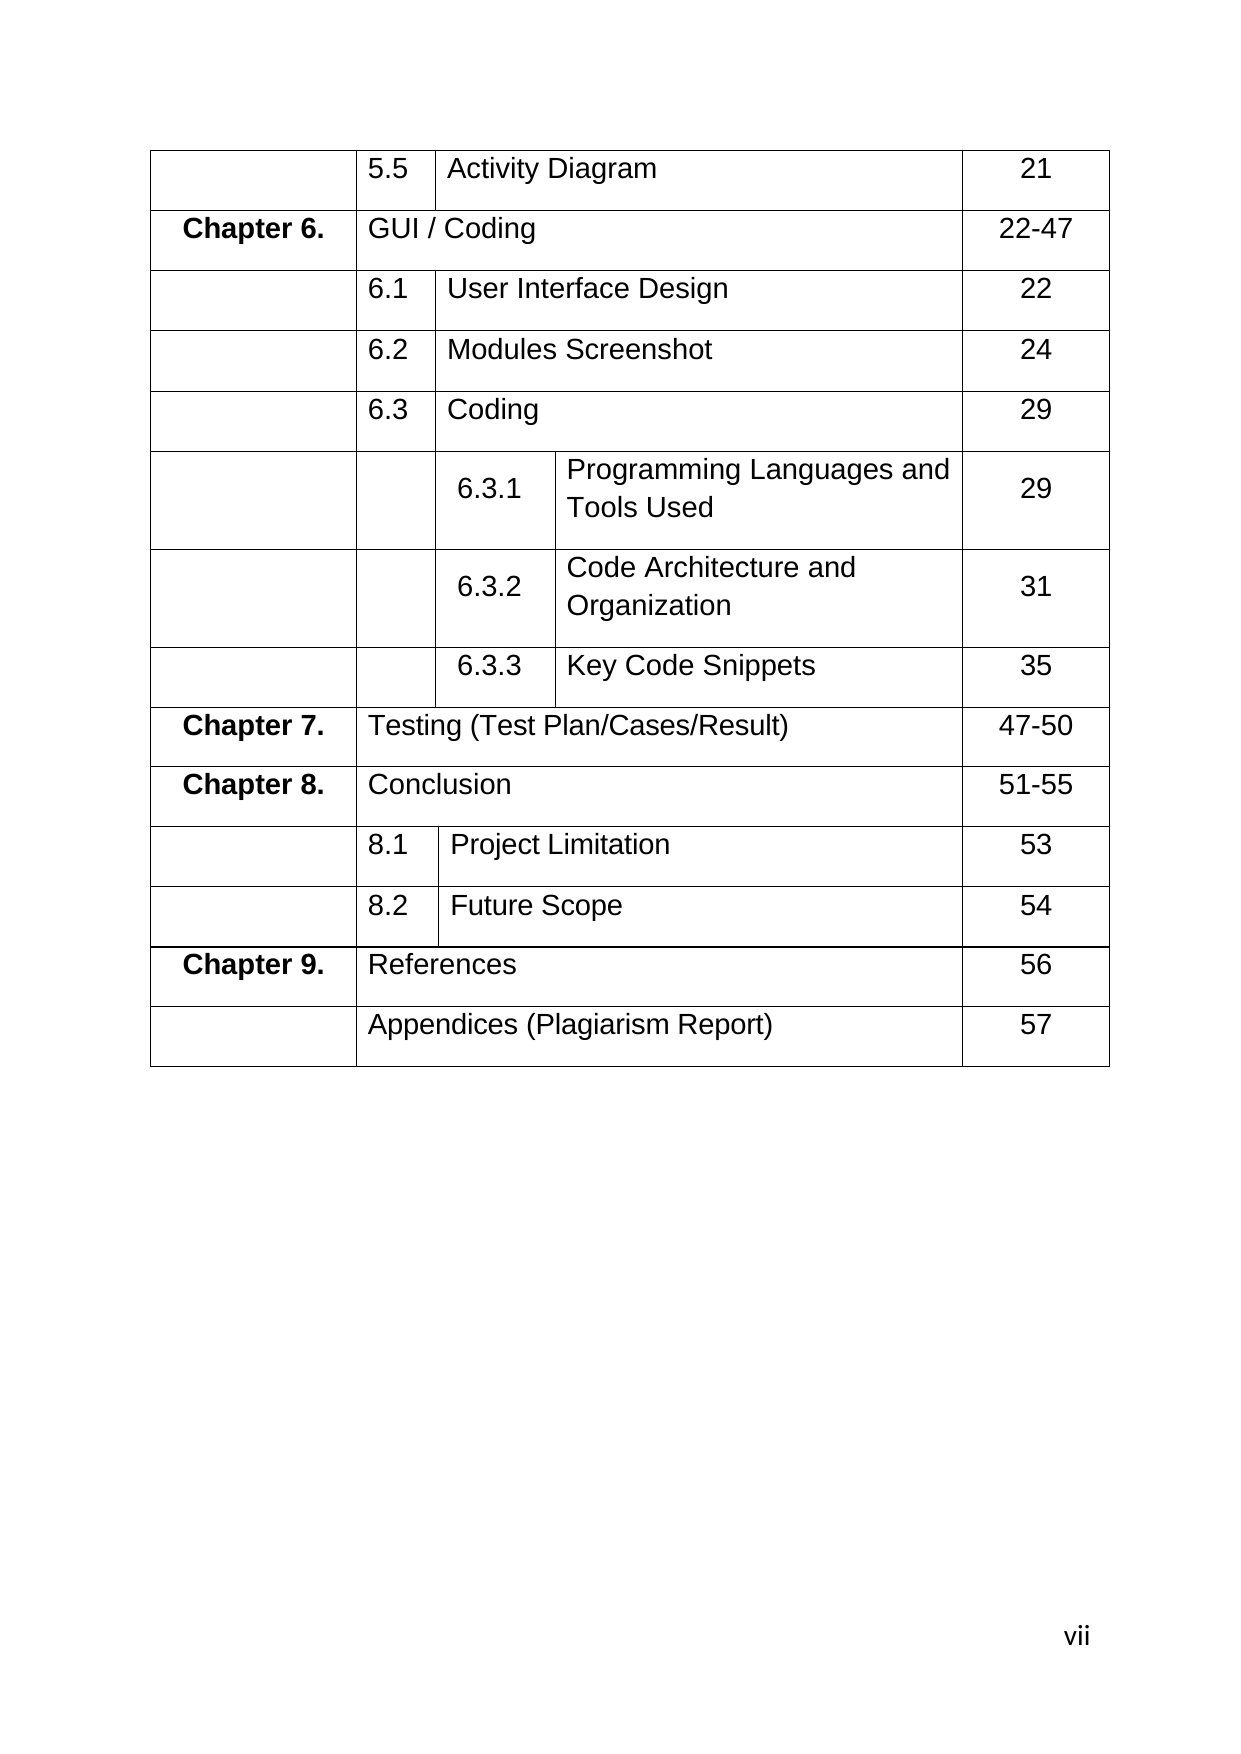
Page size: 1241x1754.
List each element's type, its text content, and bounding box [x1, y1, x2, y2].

table_cell 56 [963, 948, 1109, 1006]
table_cell 31 [963, 550, 1109, 647]
table_cell 29 [963, 392, 1109, 451]
table_cell Testing (Test Plan/Cases/Result) [357, 708, 962, 766]
table_cell Code Architecture and Organization [556, 550, 962, 647]
table_cell 6.3 [357, 392, 435, 451]
table_cell 29 [963, 452, 1109, 549]
table_cell 6.1 [357, 271, 435, 330]
table_cell Chapter 6. [151, 211, 356, 270]
table_cell [151, 392, 356, 451]
table_cell 51-55 [963, 767, 1109, 826]
table_cell 22 [963, 271, 1109, 330]
table_cell 53 [963, 827, 1109, 886]
table_cell 8.2 [357, 887, 438, 946]
table_cell Activity Diagram [436, 151, 962, 210]
table_cell Project Limitation [439, 827, 962, 886]
table_cell Key Code Snippets [556, 648, 962, 707]
table_cell User Interface Design [436, 271, 962, 330]
table_cell Programming Languages and Tools Used [556, 452, 962, 549]
table_cell [151, 331, 356, 391]
table_cell 6.3.2 [436, 550, 555, 647]
table_cell Chapter 8. [151, 767, 356, 826]
table_cell [151, 271, 356, 330]
table_cell References [357, 948, 962, 1006]
table_cell [357, 550, 435, 647]
table_cell 54 [963, 887, 1109, 946]
table_cell [151, 550, 356, 647]
table_cell 5.5 [357, 151, 435, 210]
table_cell GUI / Coding [357, 211, 962, 270]
table_cell 57 [963, 1007, 1109, 1066]
table_cell 21 [963, 151, 1109, 210]
table_cell 22-47 [963, 211, 1109, 270]
table_cell Chapter 7. [151, 708, 356, 766]
table_cell [151, 151, 356, 210]
table_cell [151, 887, 356, 946]
table_cell 8.1 [357, 827, 438, 886]
table_cell [357, 648, 435, 707]
table_cell Appendices (Plagiarism Report) [357, 1007, 962, 1066]
table_cell Coding [436, 392, 962, 451]
table_cell 47-50 [963, 708, 1109, 766]
table_cell Conclusion [357, 767, 962, 826]
table_cell 6.2 [357, 331, 435, 391]
table_cell Future Scope [439, 887, 962, 946]
table_cell [151, 1007, 356, 1066]
table_cell [357, 452, 435, 549]
table_cell [151, 648, 356, 707]
table_cell 35 [963, 648, 1109, 707]
table_cell 6.3.3 [436, 648, 555, 707]
table_cell 6.3.1 [436, 452, 555, 549]
table_cell Chapter 9. [151, 948, 356, 1006]
table_cell [151, 827, 356, 886]
table_cell [151, 452, 356, 549]
table_cell 24 [963, 331, 1109, 391]
table_cell Modules Screenshot [436, 331, 962, 391]
